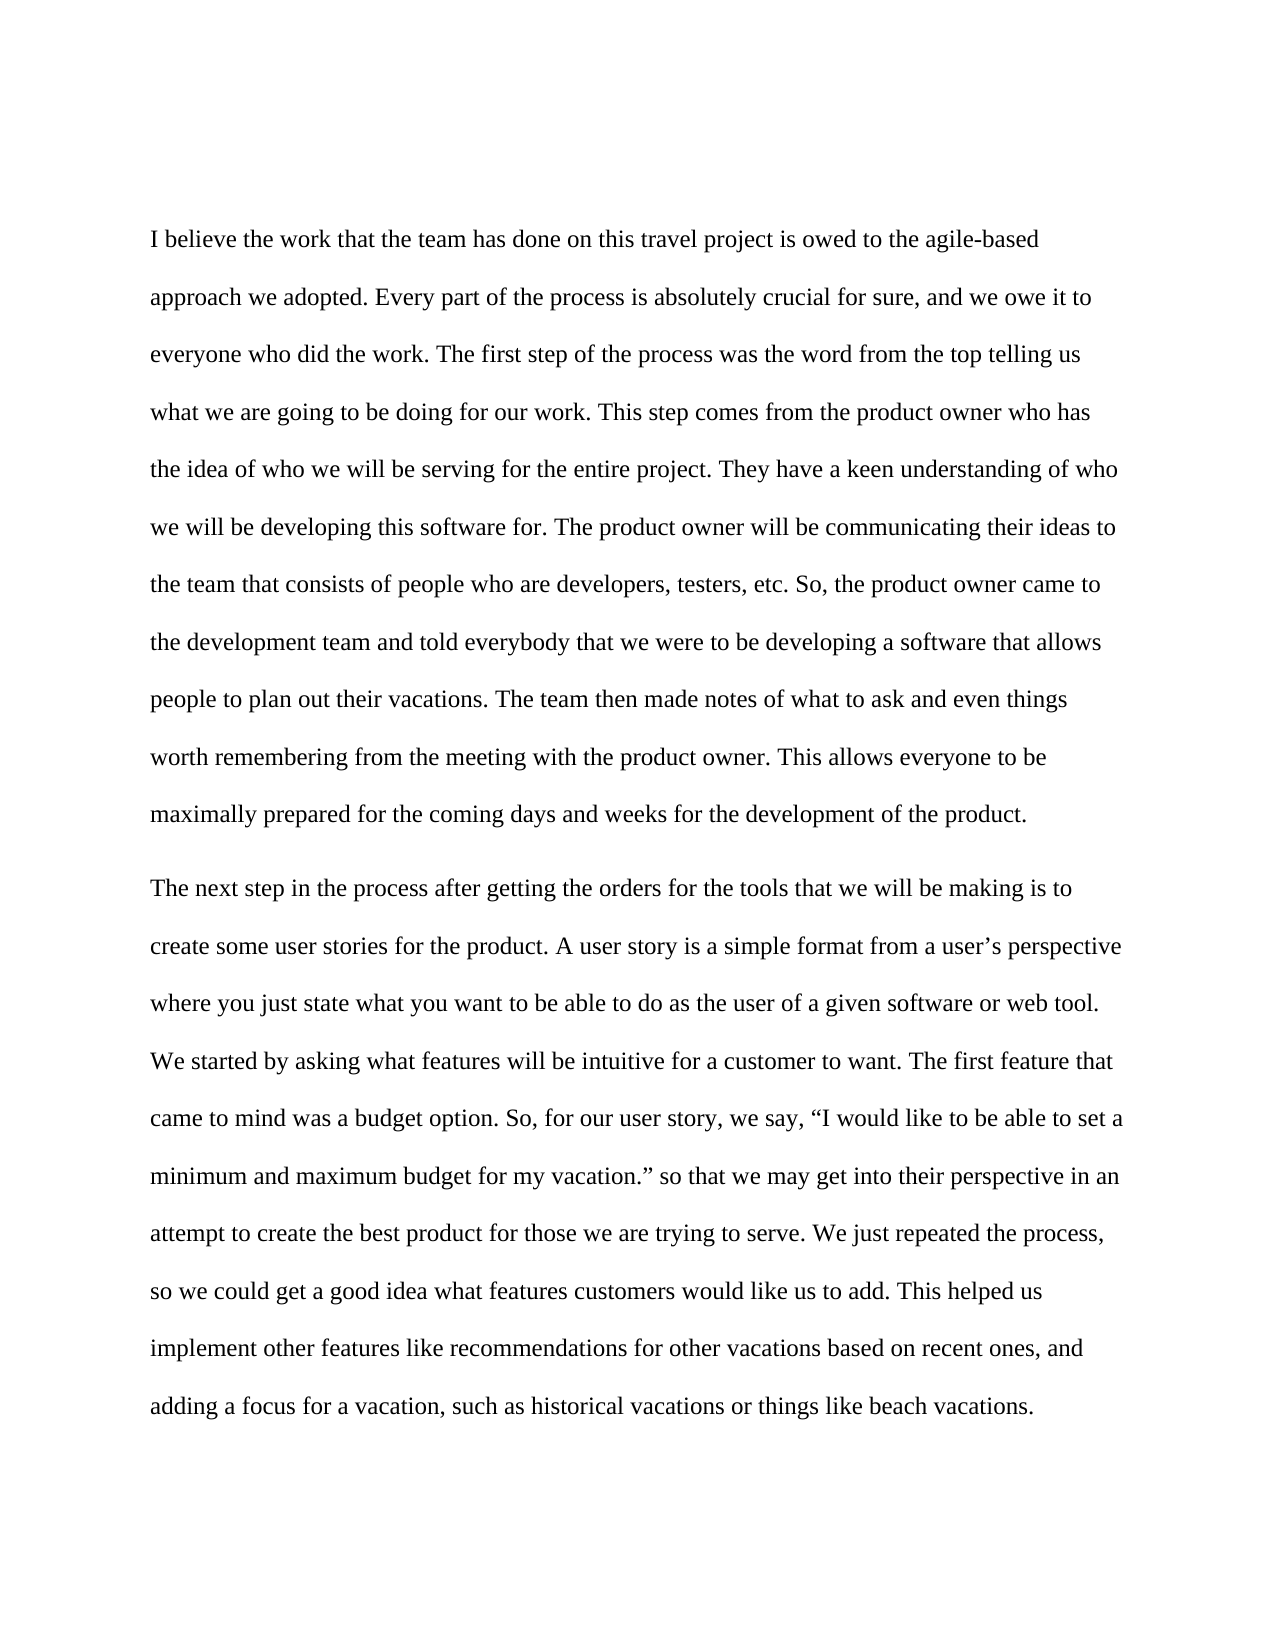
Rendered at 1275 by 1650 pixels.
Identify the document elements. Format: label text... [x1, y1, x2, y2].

text I believe the work that the team has done on this travel project is owed to the agile-based approach we adopted. Every part of the process is absolutely crucial for sure, and we owe it to everyone who did the work. The first step of the process was the word from the top telling us what we are going to be doing for our work. This step comes from the product owner who has the idea of who we will be serving for the entire project. They have a keen understanding of who we will be developing this software for. The product owner will be communicating their ideas to the team that consists of people who are developers, testers, etc. So, the product owner came to the development team and told everybody that we were to be developing a software that allows people to plan out their vacations. The team then made notes of what to ask and even things worth remembering from the meeting with the product owner. This allows everyone to be maximally prepared for the coming days and weeks for the development of the product. [150, 224, 1125, 828]
text The next step in the process after getting the orders for the tools that we will be making is to create some user stories for the product. A user story is a simple format from a user’s perspective where you just state what you want to be able to do as the user of a given software or web tool. We started by asking what features will be intuitive for a customer to want. The first feature that came to mind was a budget option. So, for our user story, we say, “I would like to be able to set a minimum and maximum budget for my vacation.” so that we may get into their perspective in an attempt to create the best product for those we are trying to serve. We just repeated the process, so we could get a good idea what features customers would like us to add. This helped us implement other features like recommendations for other vacations based on recent ones, and adding a focus for a vacation, such as historical vacations or things like beach vacations. [150, 873, 1125, 1419]
